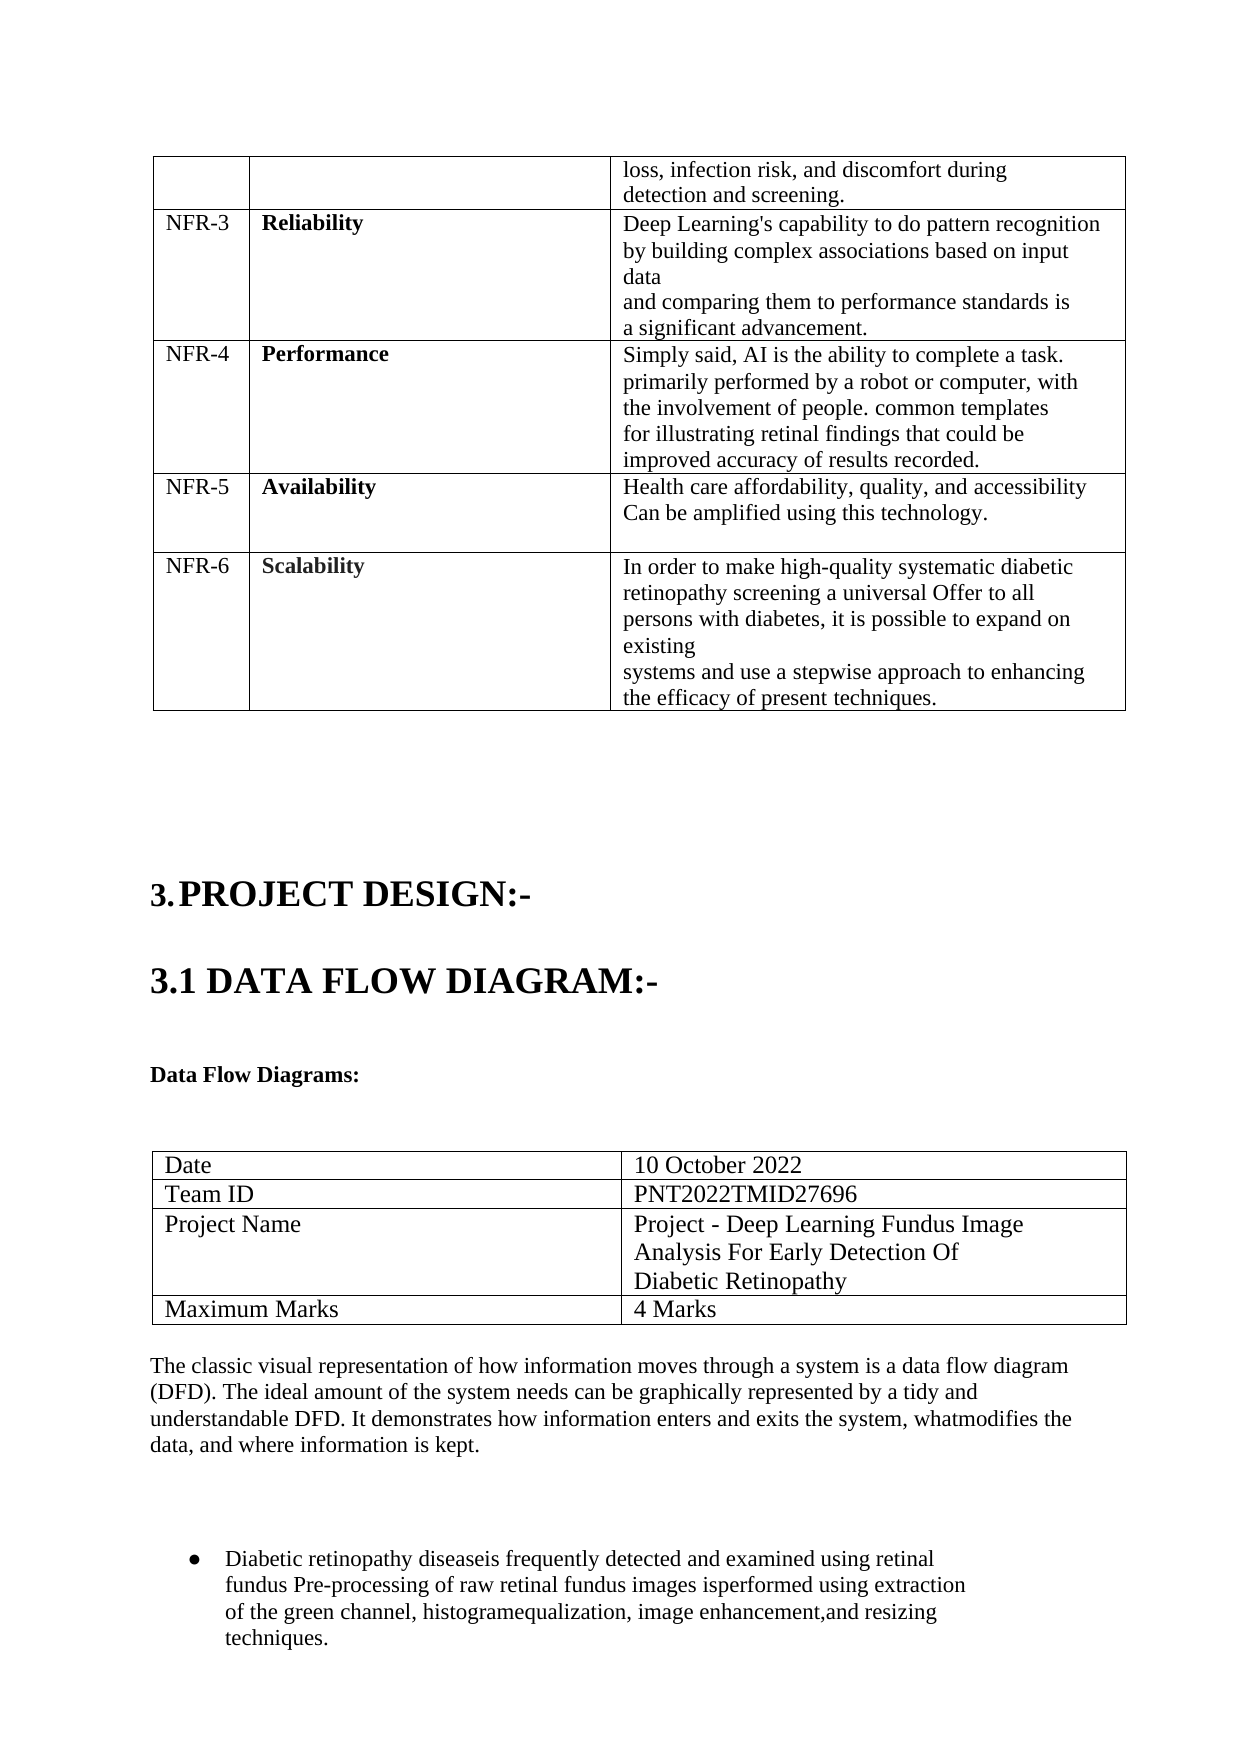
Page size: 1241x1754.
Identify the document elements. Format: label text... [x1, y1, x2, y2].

table_header 10 October 2022 [622, 1152, 1126, 1179]
table_cell Project Name [153, 1209, 621, 1295]
table_cell NFR-4 [154, 341, 249, 473]
table_cell Scalability [250, 553, 610, 710]
table_cell NFR-3 [154, 210, 249, 340]
table_cell NFR-5 [154, 474, 249, 552]
table_cell NFR-6 [154, 553, 249, 710]
table_cell Deep Learning's capability to do pattern recognition by building complex associations based on input data and comparing them to performance standards is a significant advancement. [611, 210, 1125, 340]
table_cell Project - Deep Learning Fundus Image Analysis For Early Detection Of Diabetic Retinopathy [622, 1209, 1126, 1295]
table_cell Health care affordability, quality, and accessibility Can be amplified using this technology. [611, 474, 1125, 552]
table_cell Performance [250, 341, 610, 473]
table_header [154, 157, 249, 209]
subtitle Data Flow Diagrams: [150, 1061, 1230, 1088]
table_cell Simply said, AI is the ability to complete a task. primarily performed by a robot or computer, with the involvement of people. common templates for illustrating retinal findings that could be improved accuracy of results recorded. [611, 341, 1125, 473]
table_cell Maximum Marks [153, 1296, 621, 1324]
table_cell 4 Marks [622, 1296, 1126, 1324]
table_cell PNT2022TMID27696 [622, 1180, 1126, 1208]
table_header [250, 157, 610, 209]
subtitle PROJECT DESIGN:- [150, 871, 1230, 914]
table_cell In order to make high-quality systematic diabetic retinopathy screening a universal Offer to all persons with diabetes, it is possible to expand on existing systems and use a stepwise approach to enhancing the efficacy of present techniques. [611, 553, 1125, 710]
table_cell Availability [250, 474, 610, 552]
text The classic visual representation of how information moves through a system is a data flow diagram (DFD). The ideal amount of the system needs can be graphically represented by a tidy and understandable DFD. It demonstrates how information enters and exits the system, whatmodifies the data, and where information is kept. [150, 1352, 1090, 1457]
list DATA FLOW DIAGRAM:- [150, 958, 1230, 1001]
table_cell Team ID [153, 1180, 621, 1208]
table_cell Reliability [250, 210, 610, 340]
list Diabetic retinopathy diseaseis frequently detected and examined using retinal fundus Pre-processing of raw retinal fundus images isperformed using extraction of the green channel, histogramequalization, image enhancement,and resizing techniques. [187, 1545, 977, 1651]
table_header loss, infection risk, and discomfort during detection and screening. [611, 157, 1125, 209]
table_header Date [153, 1152, 621, 1179]
